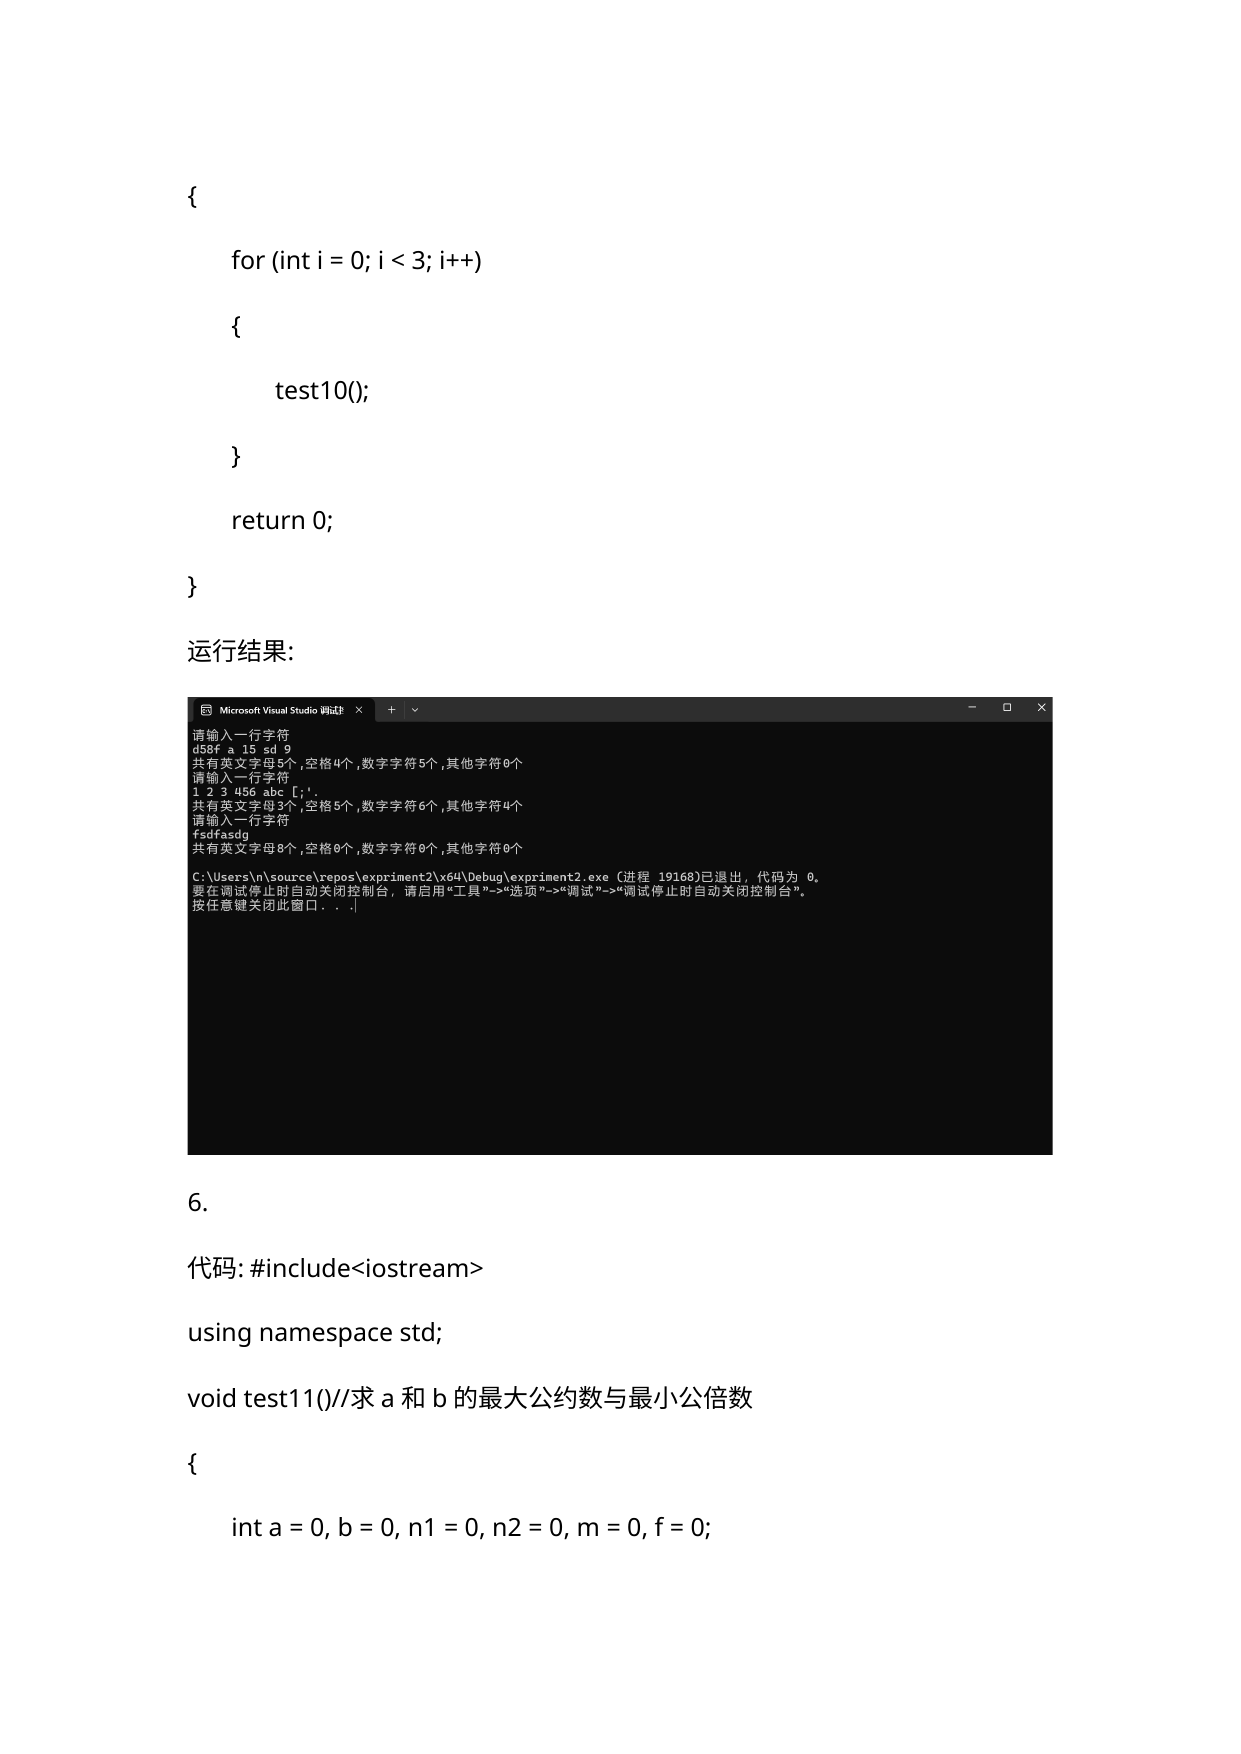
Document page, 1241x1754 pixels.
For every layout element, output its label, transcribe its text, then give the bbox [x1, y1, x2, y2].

text 代码: #include<iostream> [187, 1234, 1053, 1299]
text { [187, 162, 1053, 227]
text 运行结果: [187, 617, 1053, 682]
text 6. [187, 1169, 1053, 1234]
text } [187, 422, 1053, 487]
text } [187, 552, 1053, 617]
text { [187, 1429, 1053, 1494]
text int a = 0, b = 0, n1 = 0, n2 = 0, m = 0, f = 0; [187, 1494, 1053, 1559]
picture [187, 697, 1053, 1155]
text void test11()//求 a 和 b 的最大公约数与最小公倍数 [187, 1364, 1053, 1429]
text using namespace std; [187, 1299, 1053, 1364]
text { [187, 292, 1053, 357]
text return 0; [187, 487, 1053, 552]
text test10(); [187, 357, 1053, 422]
text for (int i = 0; i < 3; i++) [187, 227, 1053, 292]
